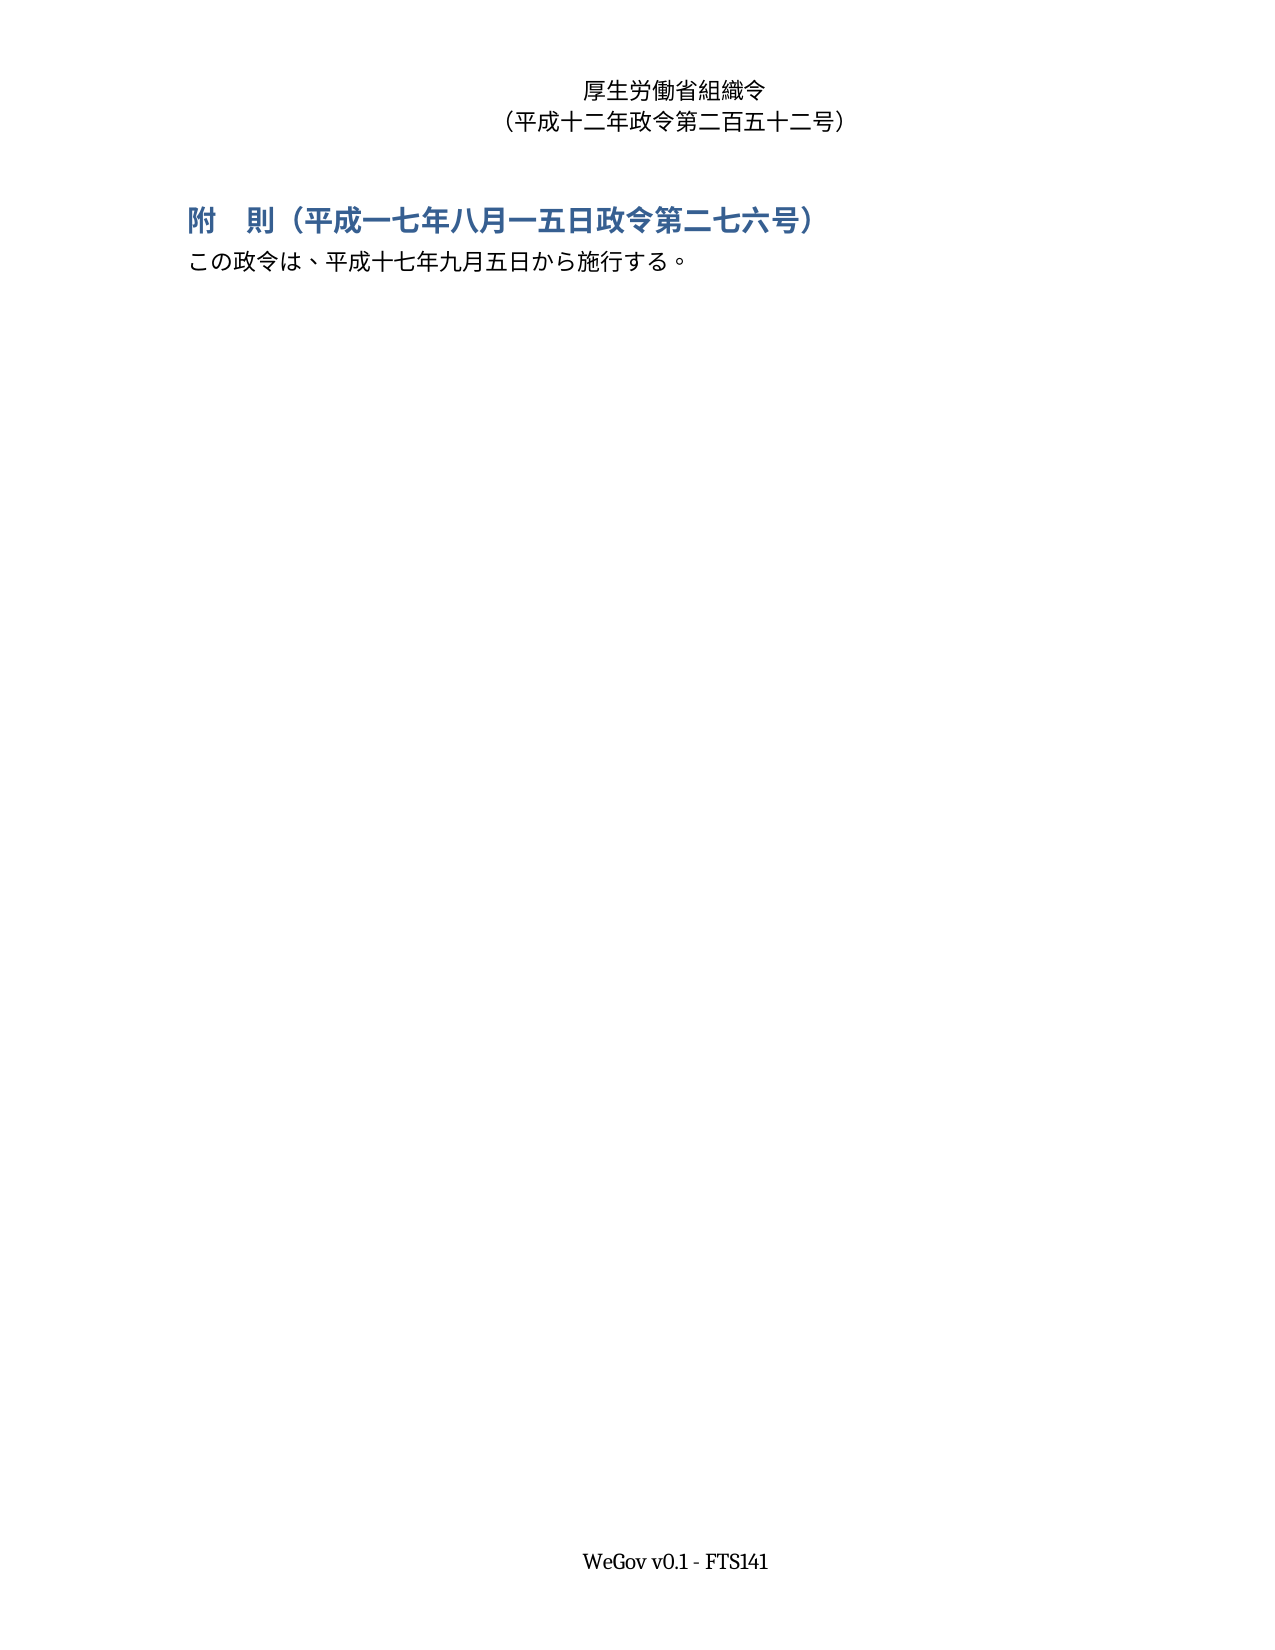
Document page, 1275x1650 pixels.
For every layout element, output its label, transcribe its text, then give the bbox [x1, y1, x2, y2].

text この政令は、平成十七年九月五日から施行する。 [187, 246, 1087, 277]
subtitle 附 則（平成一七年八月一五日政令第二七六号） [187, 200, 1087, 240]
